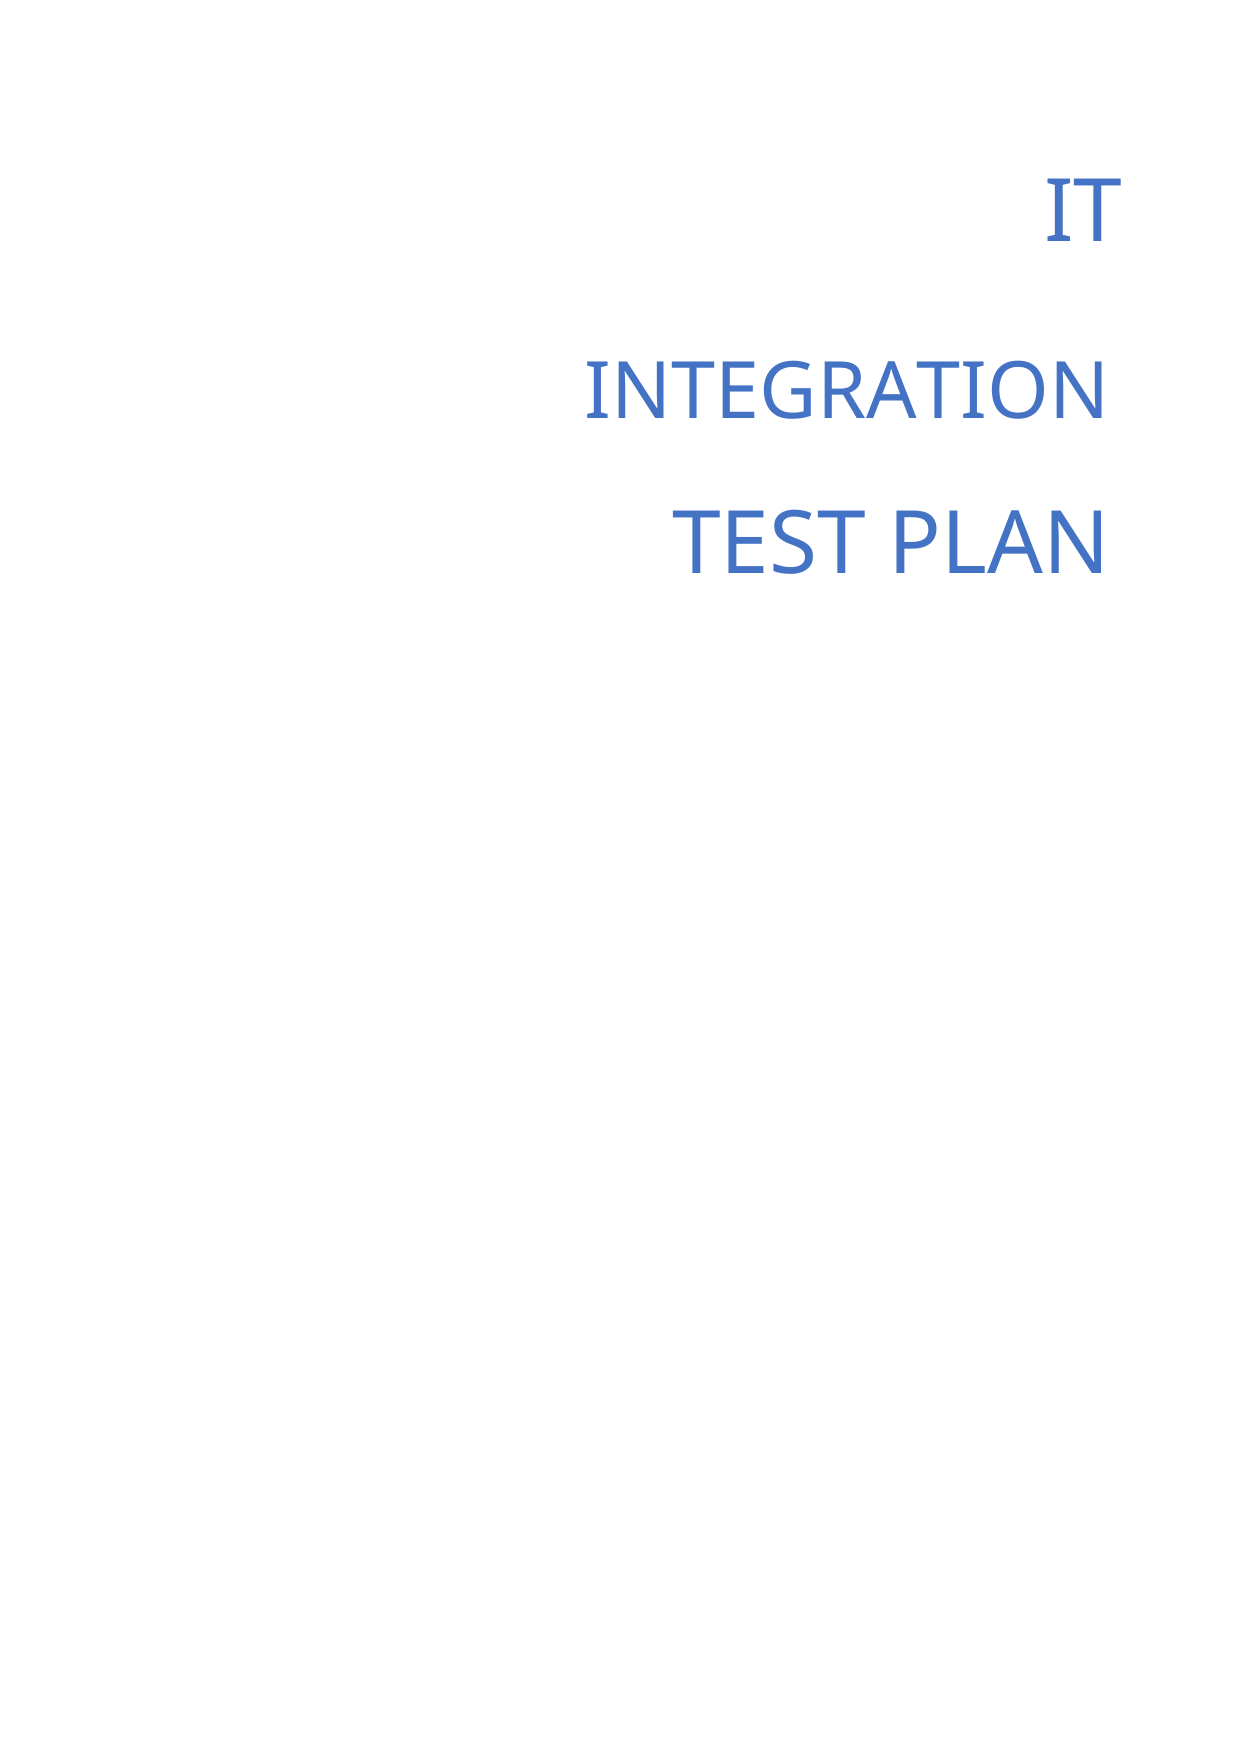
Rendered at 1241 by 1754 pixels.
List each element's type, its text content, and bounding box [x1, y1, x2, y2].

text TEST PLAN [574, 480, 1109, 599]
text INTEGRATION [574, 333, 1109, 441]
text IT [856, 148, 1122, 267]
